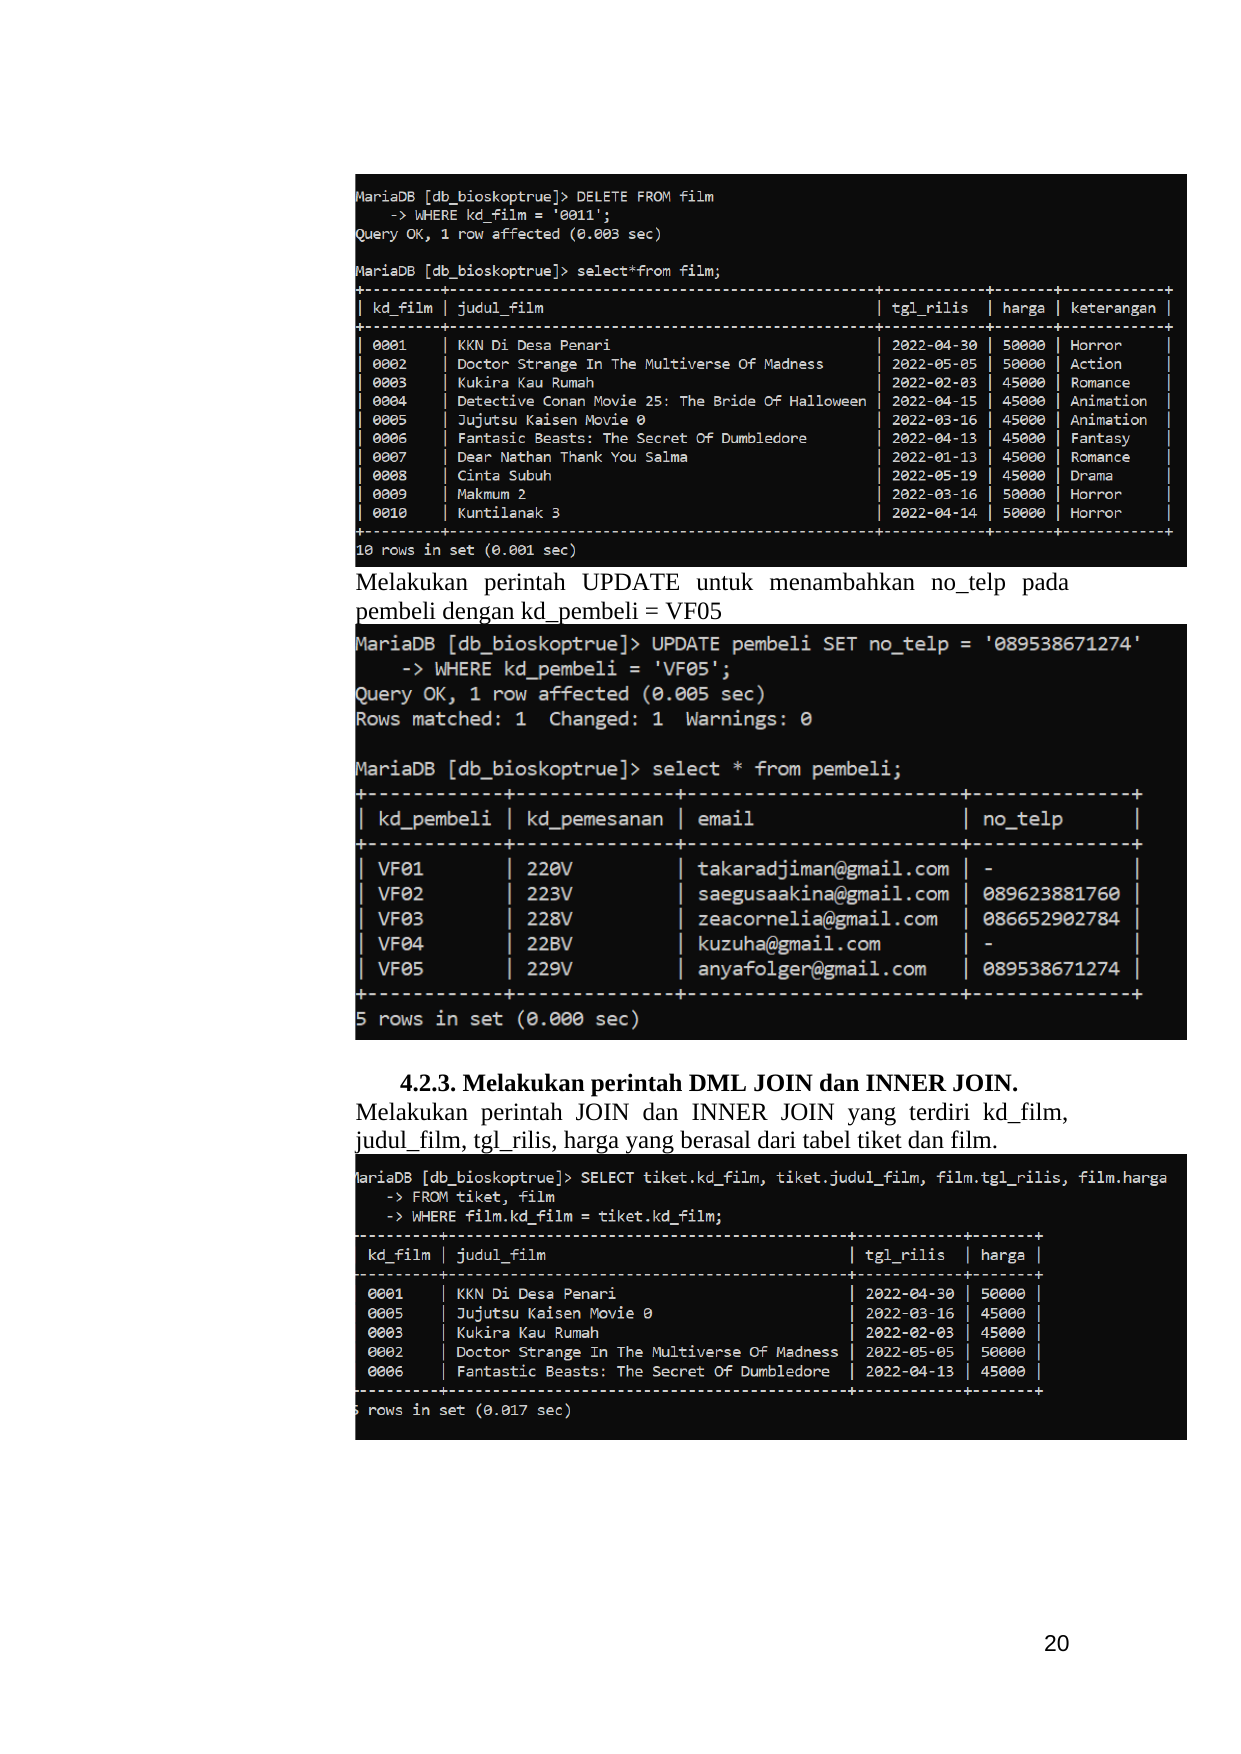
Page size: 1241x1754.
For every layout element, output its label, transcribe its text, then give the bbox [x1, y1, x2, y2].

picture [355, 174, 1187, 567]
list Melakukan perintah JOIN dan INNER JOIN yang terdiri kd_film, judul_film, tgl_rilis, harga yang berasal dari tabel tiket dan film. [355, 1097, 1069, 1154]
text Melakukan perintah UPDATE untuk menambahkan no_telp pada pembeli dengan kd_pembeli = VF05 [355, 567, 1069, 624]
picture [355, 1154, 1187, 1440]
list Melakukan perintah DML JOIN dan INNER JOIN. [400, 1068, 1069, 1097]
picture [355, 624, 1187, 1040]
